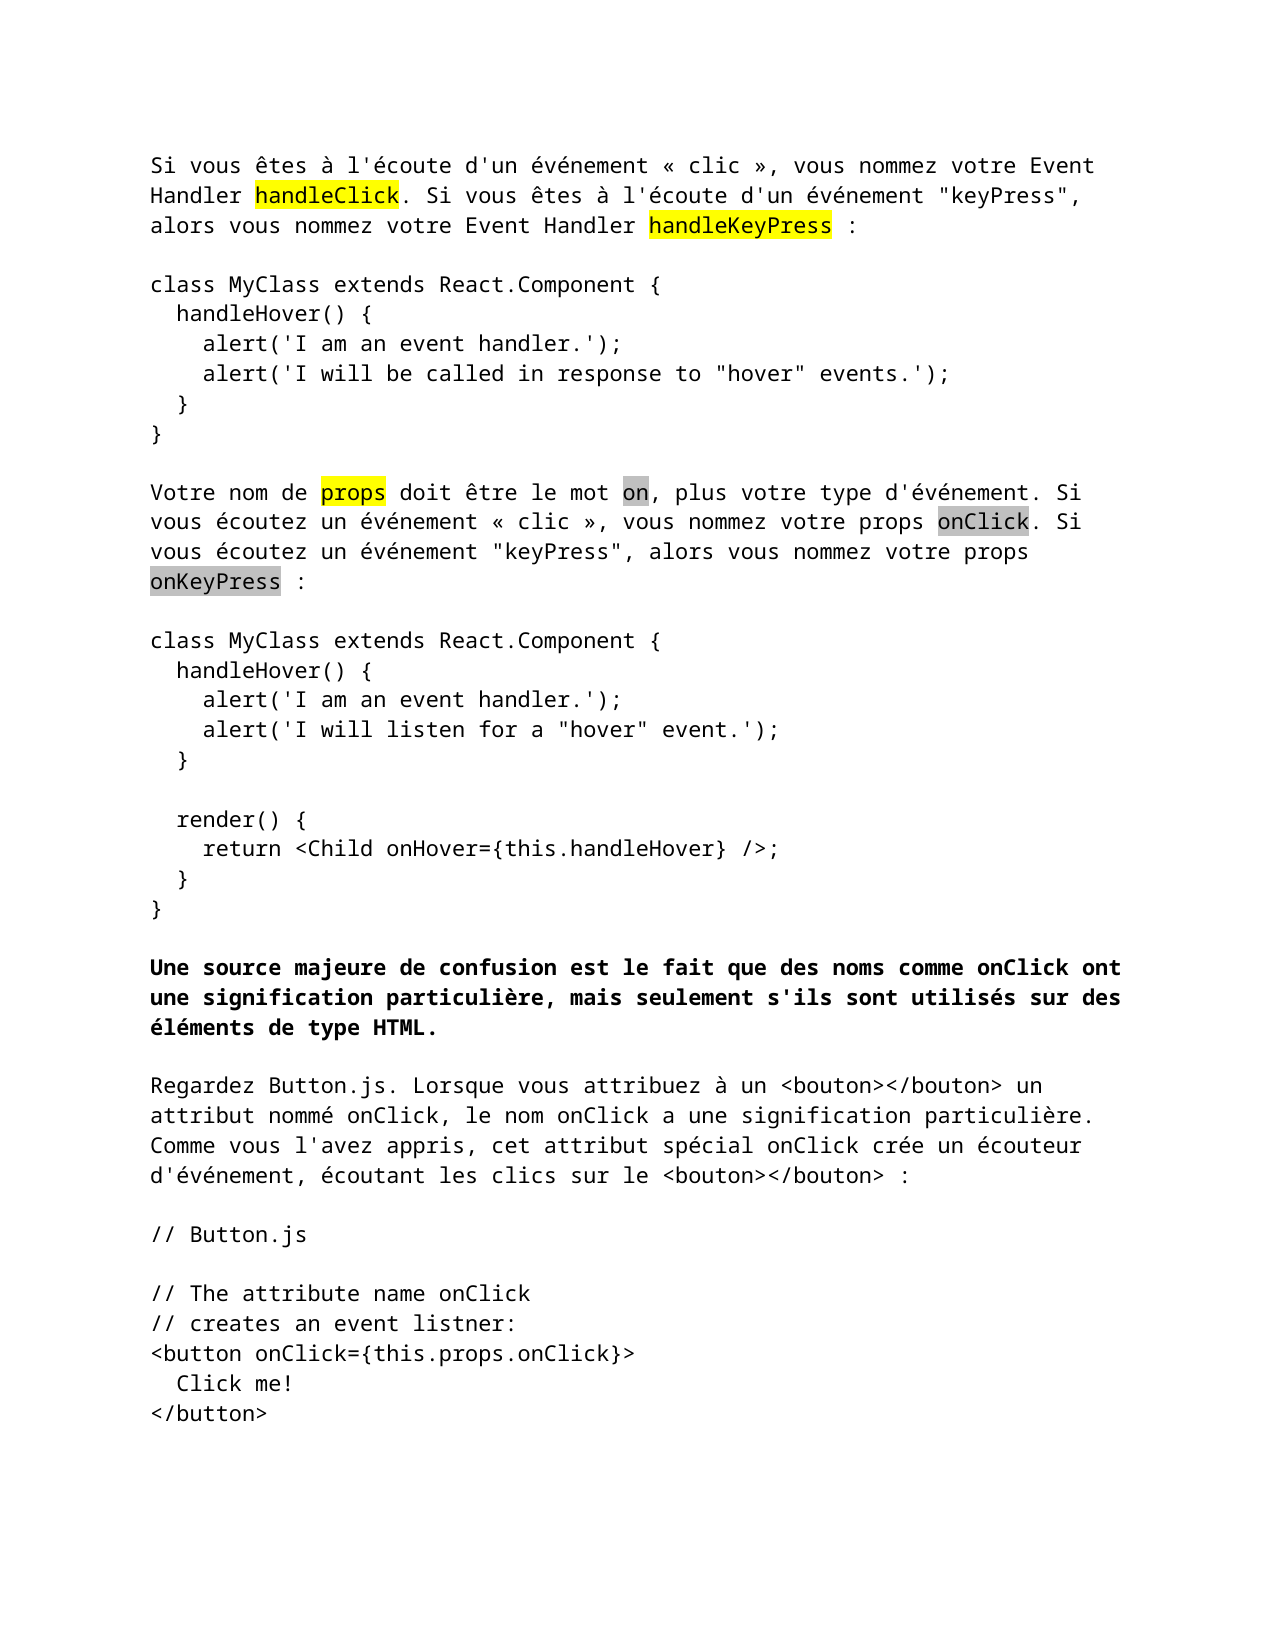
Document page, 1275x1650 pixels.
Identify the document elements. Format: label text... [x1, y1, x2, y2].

text Une source majeure de confusion est le fait que des noms comme onClick ont une signification particulière, mais seulement s'ils sont utilisés sur des éléments de type HTML. [150, 952, 1125, 1041]
text Si vous êtes à l'écoute d'un événement « clic », vous nommez votre Event Handler handleClick. Si vous êtes à l'écoute d'un événement "keyPress", alors vous nommez votre Event Handler handleKeyPress : [150, 150, 1125, 239]
text // Button.js // The attribute name onClick // creates an event listner: <button onClick={this.props.onClick}> Click me! </button> [150, 1219, 1125, 1427]
text Regardez Button.js. Lorsque vous attribuez à un <bouton></bouton> un attribut nommé onClick, le nom onClick a une signification particulière. Comme vous l'avez appris, cet attribut spécial onClick crée un écouteur d'événement, écoutant les clics sur le <bouton></bouton> : [150, 1070, 1125, 1189]
text Votre nom de props doit être le mot on, plus votre type d'événement. Si vous écoutez un événement « clic », vous nommez votre props onClick. Si vous écoutez un événement "keyPress", alors vous nommez votre props onKeyPress : [150, 476, 1125, 596]
text class MyClass extends React.Component { handleHover() { alert('I am an event handler.'); alert('I will listen for a "hover" event.'); } render() { return <Child onHover={this.handleHover} />; } } [150, 625, 1125, 923]
text class MyClass extends React.Component { handleHover() { alert('I am an event handler.'); alert('I will be called in response to "hover" events.'); } } [150, 268, 1125, 447]
